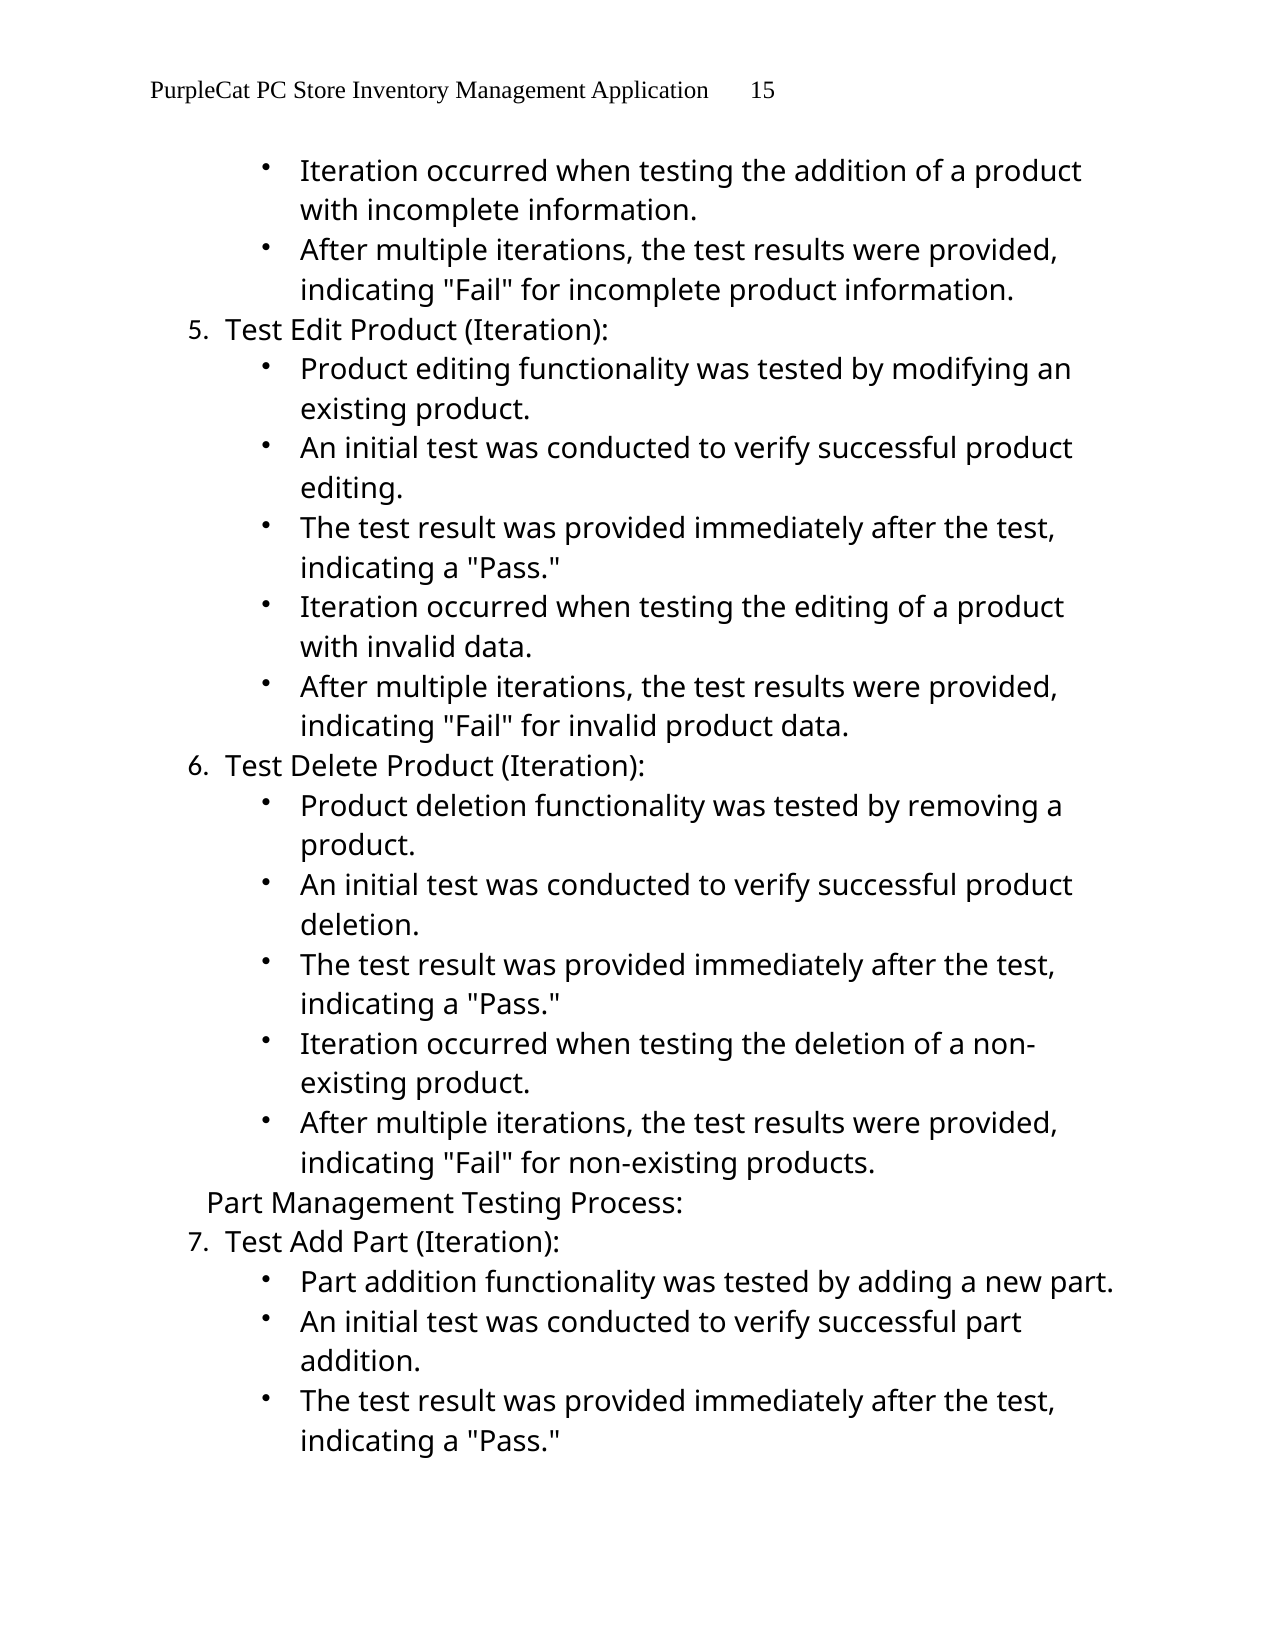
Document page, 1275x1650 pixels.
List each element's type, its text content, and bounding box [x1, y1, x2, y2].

list Test Delete Product (Iteration): [187, 745, 1125, 785]
list Iteration occurred when testing the addition of a product with incomplete information. [262, 150, 1125, 229]
list Iteration occurred when testing the editing of a product with invalid data. [262, 587, 1125, 666]
list Iteration occurred when testing the deletion of a non-existing product. [262, 1023, 1125, 1102]
list Product deletion functionality was tested by removing a product. [262, 785, 1125, 864]
list An initial test was conducted to verify successful part addition. [262, 1301, 1125, 1380]
list Part addition functionality was tested by adding a new part. [262, 1261, 1125, 1301]
list The test result was provided immediately after the test, indicating a "Pass." [262, 1380, 1125, 1460]
list An initial test was conducted to verify successful product deletion. [262, 864, 1125, 944]
list After multiple iterations, the test results were provided, indicating "Fail" for non-existing products. [262, 1102, 1125, 1182]
list The test result was provided immediately after the test, indicating a "Pass." [262, 944, 1125, 1023]
list An initial test was conducted to verify successful product editing. [262, 428, 1125, 507]
list The test result was provided immediately after the test, indicating a "Pass." [262, 507, 1125, 587]
list Test Add Part (Iteration): [187, 1222, 1125, 1261]
list Test Edit Product (Iteration): [187, 309, 1125, 348]
text Part Management Testing Process: [206, 1182, 1125, 1222]
list After multiple iterations, the test results were provided, indicating "Fail" for invalid product data. [262, 666, 1125, 745]
list After multiple iterations, the test results were provided, indicating "Fail" for incomplete product information. [262, 229, 1125, 309]
list Product editing functionality was tested by modifying an existing product. [262, 348, 1125, 428]
